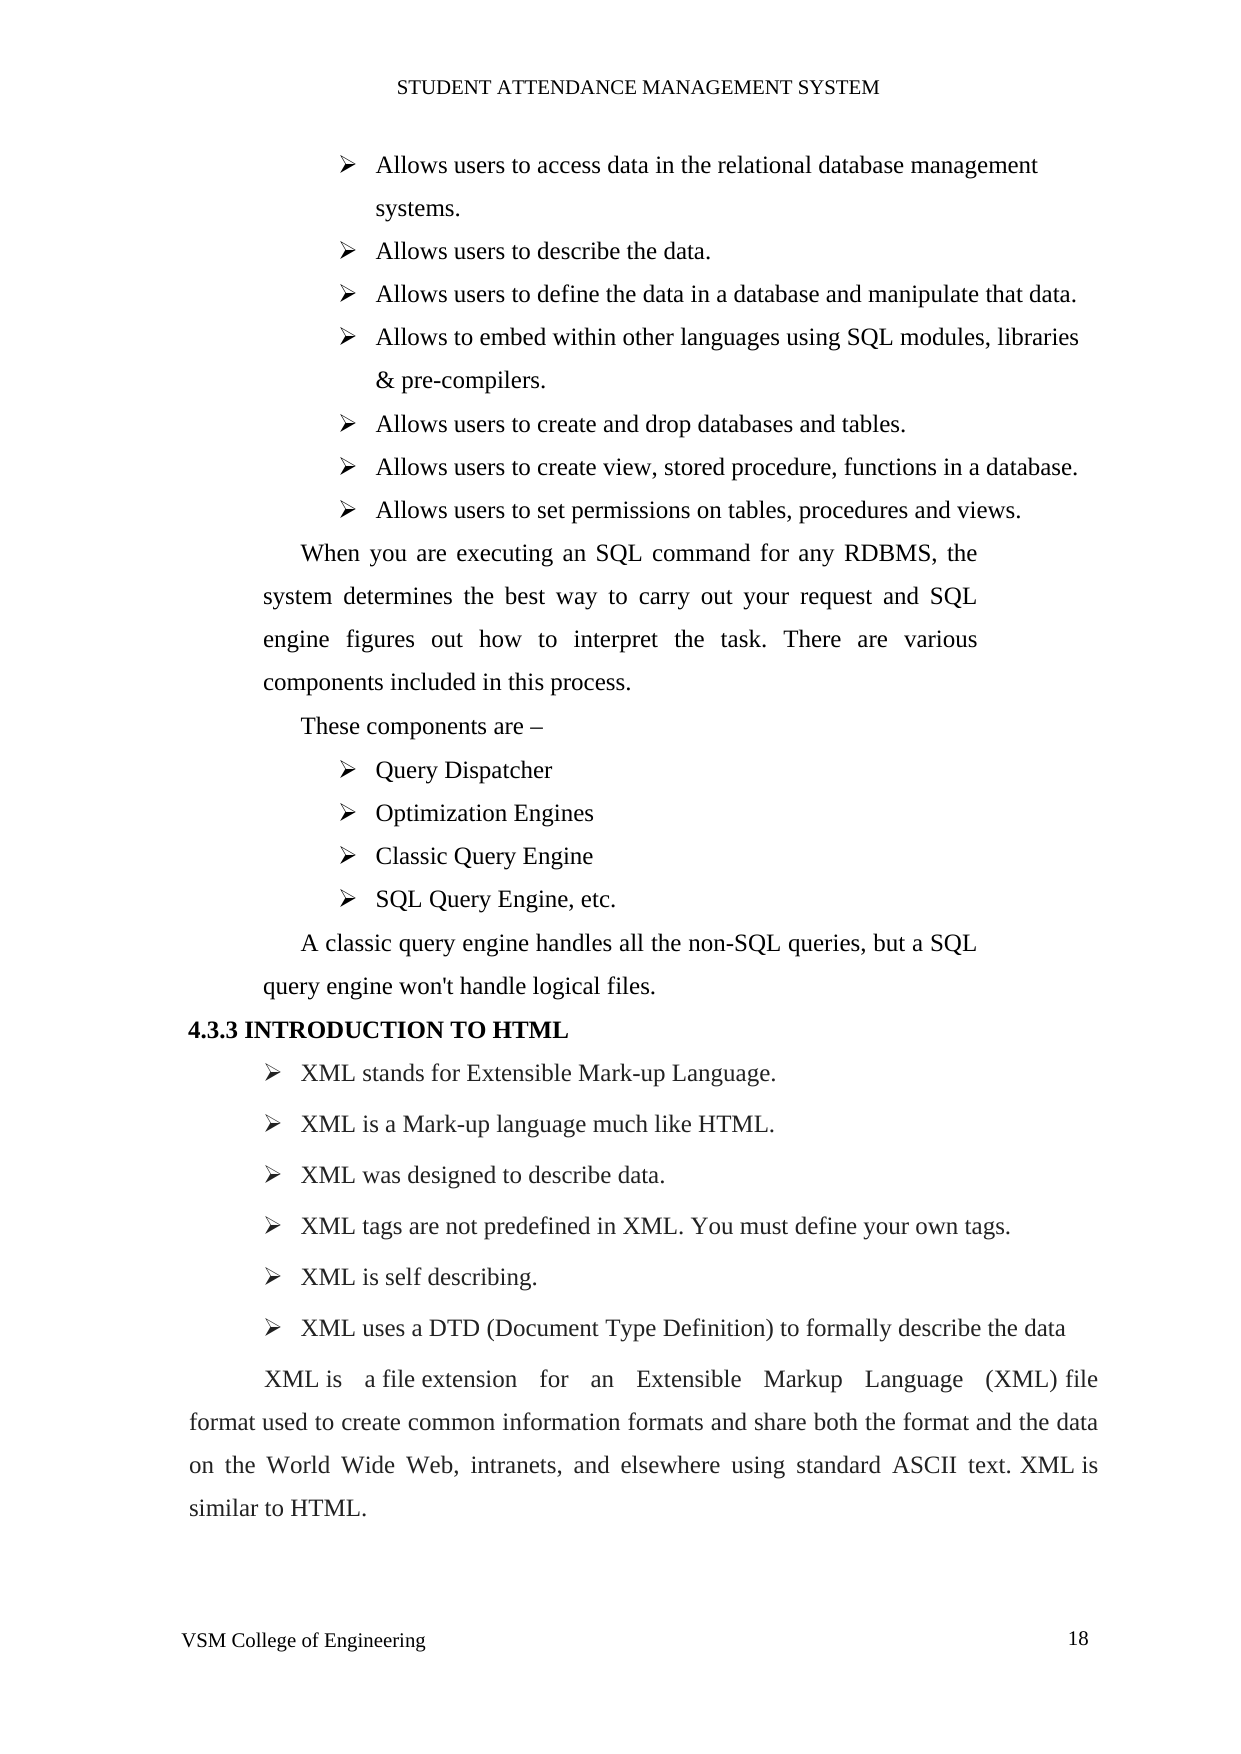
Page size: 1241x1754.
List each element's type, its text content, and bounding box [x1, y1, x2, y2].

list XML was designed to describe data. [263, 1160, 1098, 1189]
list Classic Query Engine [338, 841, 1090, 870]
list Query Dispatcher [338, 755, 1090, 784]
list XML stands for Extensible Mark-up Language. [263, 1058, 1098, 1087]
text When you are executing an SQL command for any RDBMS, the system determines the best way to carry out your request and SQL engine figures out how to interpret the task. There are various components included in this process. [263, 538, 978, 696]
list XML is self describing. [263, 1262, 1098, 1291]
text XML is a file extension for an Extensible Markup Language (XML) file format used to create common information formats and share both the format and the data on the World Wide Web, intranets, and elsewhere using standard ASCII text. XML is similar to HTML. [189, 1364, 1098, 1407]
list Allows users to create view, stored procedure, functions in a database. [338, 452, 1090, 481]
list Allows to embed within other languages using SQL modules, libraries & pre-compilers. [338, 322, 1090, 394]
list XML is a Mark-up language much like HTML. [263, 1109, 1098, 1138]
list Allows users to create and drop databases and tables. [338, 409, 1090, 437]
text 4.3.3 INTRODUCTION TO HTML [188, 1015, 1098, 1043]
list XML tags are not predefined in XML. You must define your own tags. [263, 1211, 1098, 1240]
text These components are – [263, 711, 978, 740]
list Allows users to access data in the relational database management systems. [338, 150, 1090, 222]
text XML is a file extension for an Extensible Markup Language (XML) file format used to create common information formats and share both the format and the data on the World Wide Web, intranets, and elsewhere using standard ASCII text. XML is similar to HTML. [189, 1436, 1098, 1522]
list Allows users to describe the data. [338, 236, 1090, 265]
text A classic query engine handles all the non-SQL queries, but a SQL query engine won't handle logical files. [263, 928, 978, 999]
list XML uses a DTD (Document Type Definition) to formally describe the data [263, 1313, 1098, 1342]
list SQL Query Engine, etc. [338, 884, 1090, 913]
list Optimization Engines [338, 798, 1090, 827]
list Allows users to define the data in a database and manipulate that data. [338, 279, 1090, 308]
list Allows users to set permissions on tables, procedures and views. [338, 495, 1090, 524]
